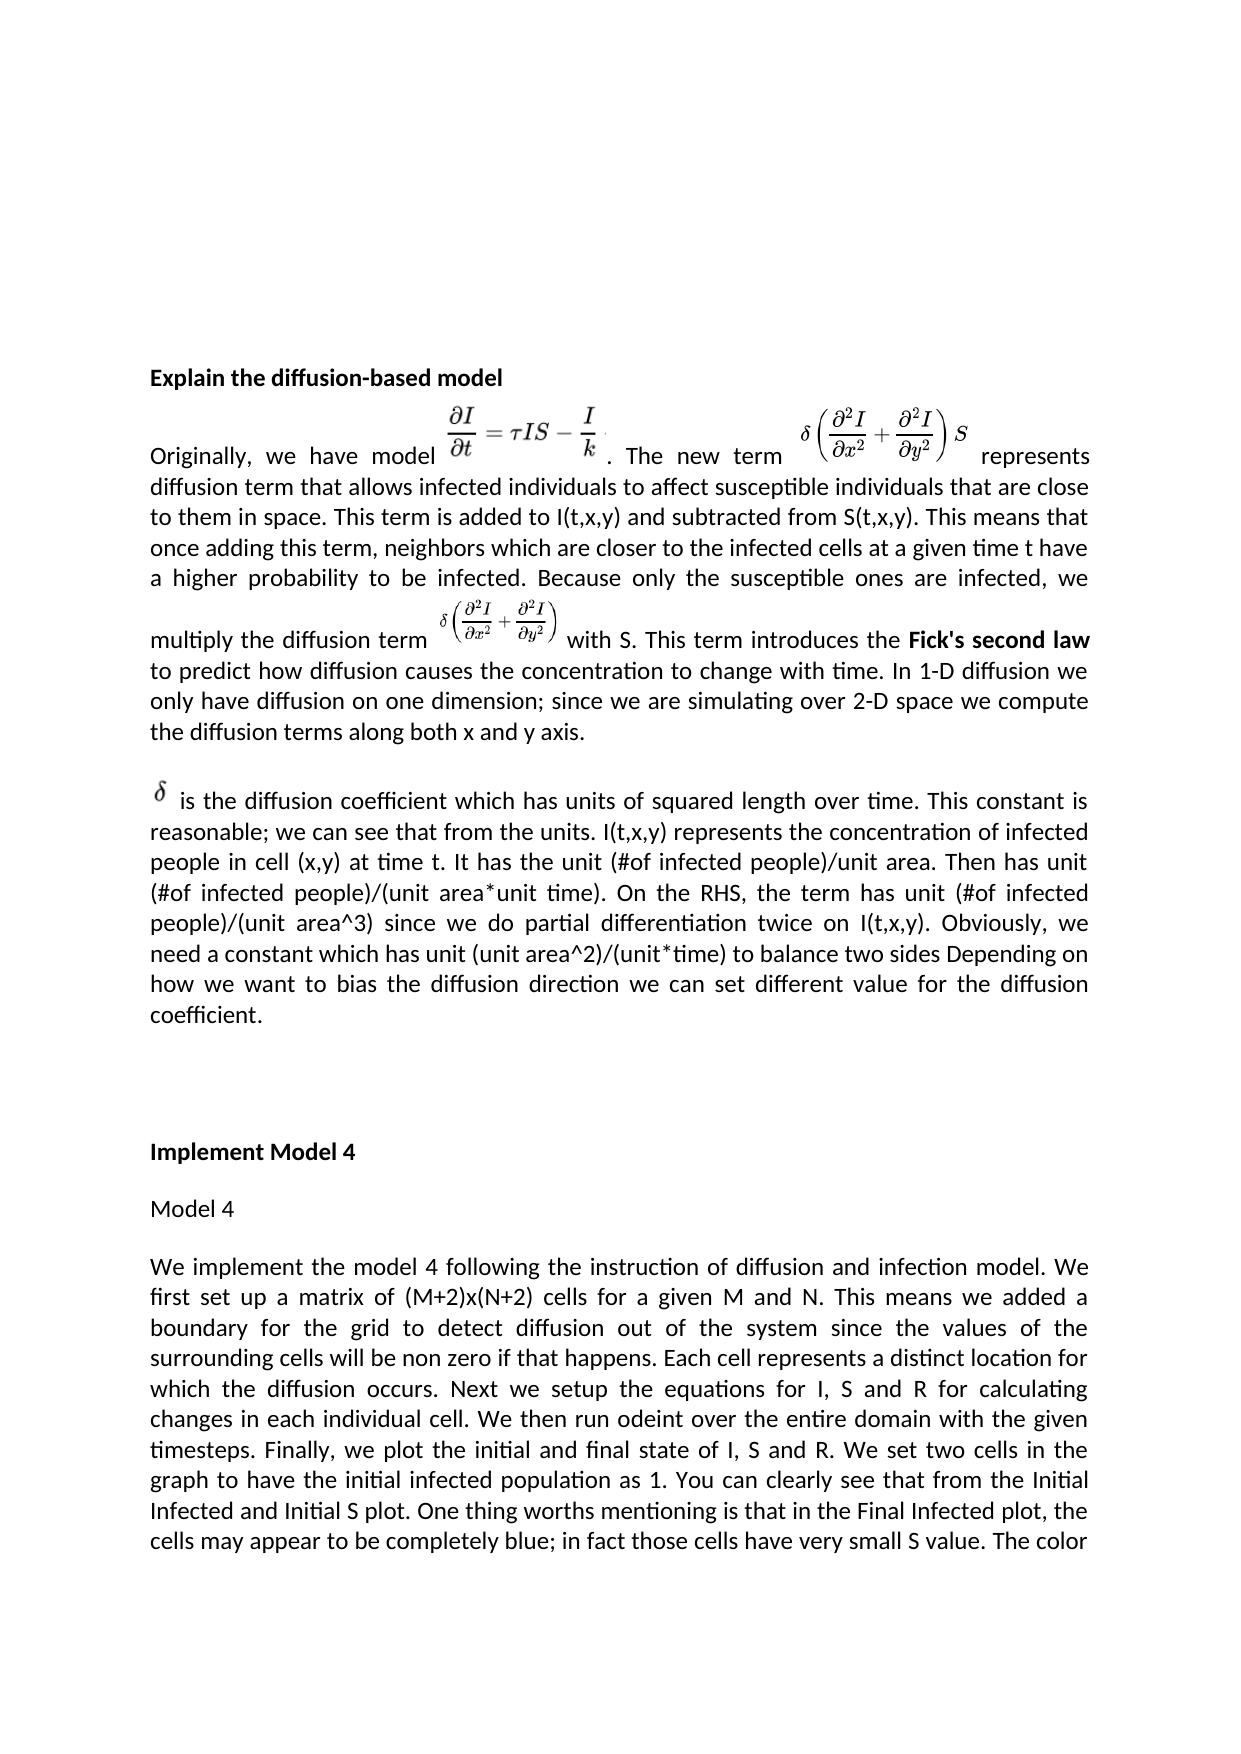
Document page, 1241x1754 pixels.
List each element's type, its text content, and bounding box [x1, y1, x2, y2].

picture [435, 592, 559, 649]
text Model 4 [150, 1193, 1090, 1224]
picture [150, 773, 172, 810]
text Implement Model 4 [150, 1136, 1090, 1167]
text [150, 1251, 1090, 1556]
text is the diffusion coefficient which has units of squared length over time. This constant is reasonable; we can see that from the units. I(t,x,y) represents the concentration of infected people in cell (x,y) at time t. It has the unit (#of infected people)/unit area. Then has unit (#of infected people)/(unit area*unit time). On the RHS, the term has unit (#of infected people)/(unit area^3) since we do partial differentiation twice on I(t,x,y). Obviously, we need a constant which has unit (unit area^2)/(unit*time) to balance two sides Depending on how we want to bias the diffusion direction we can set different value for the diffusion coefficient. [150, 773, 1090, 1029]
picture [796, 392, 968, 465]
text Explain the diffusion-based model [150, 362, 1090, 393]
picture [436, 396, 606, 465]
text Originally, we have model. The new term represents diffusion term that allows infected individuals to affect susceptible individuals that are close to them in space. This term is added to I(t,x,y) and subtracted from S(t,x,y). This means that once adding this term, neighbors which are closer to the infected cells at a given time t have a higher probability to be infected. Because only the susceptible ones are infected, we multiply the diffusion term with S. This term introduces the Fick's second law to predict how diffusion causes the concentration to change with time. In 1-D diffusion we only have diffusion on one dimension; since we are simulating over 2-D space we compute the diffusion terms along both x and y axis. [150, 393, 1090, 747]
